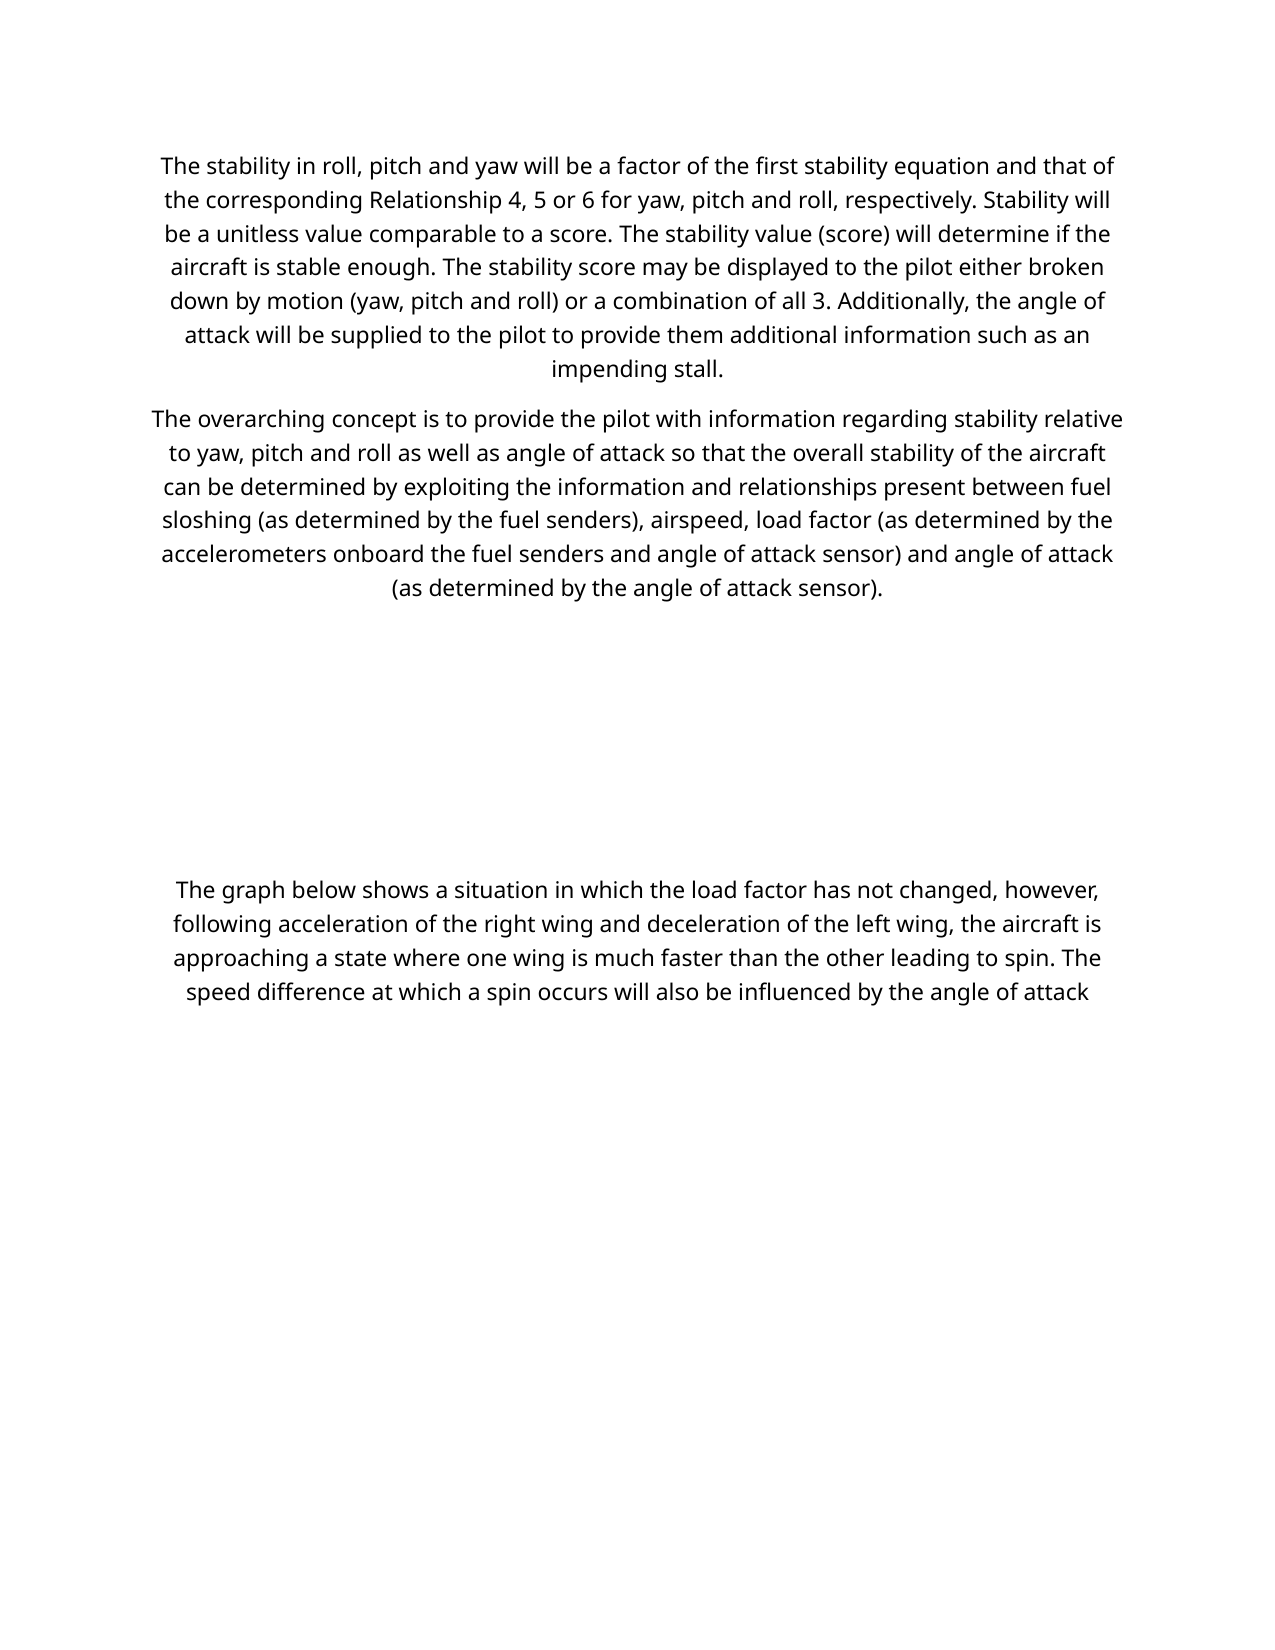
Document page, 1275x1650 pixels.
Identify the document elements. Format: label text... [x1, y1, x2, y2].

text The overarching concept is to provide the pilot with information regarding stability relative to yaw, pitch and roll as well as angle of attack so that the overall stability of the aircraft can be determined by exploiting the information and relationships present between fuel sloshing (as determined by the fuel senders), airspeed, load factor (as determined by the accelerometers onboard the fuel senders and angle of attack sensor) and angle of attack (as determined by the angle of attack sensor). [150, 403, 1125, 603]
text The stability in roll, pitch and yaw will be a factor of the first stability equation and that of the corresponding Relationship 4, 5 or 6 for yaw, pitch and roll, respectively. Stability will be a unitless value comparable to a score. The stability value (score) will determine if the aircraft is stable enough. The stability score may be displayed to the pilot either broken down by motion (yaw, pitch and roll) or a combination of all 3. Additionally, the angle of attack will be supplied to the pilot to provide them additional information such as an impending stall. [150, 150, 1125, 384]
text The graph below shows a situation in which the load factor has not changed, however, following acceleration of the right wing and deceleration of the left wing, the aircraft is approaching a state where one wing is much faster than the other leading to spin. The speed difference at which a spin occurs will also be influenced by the angle of attack although that is not depicted here. [150, 874, 1125, 1007]
